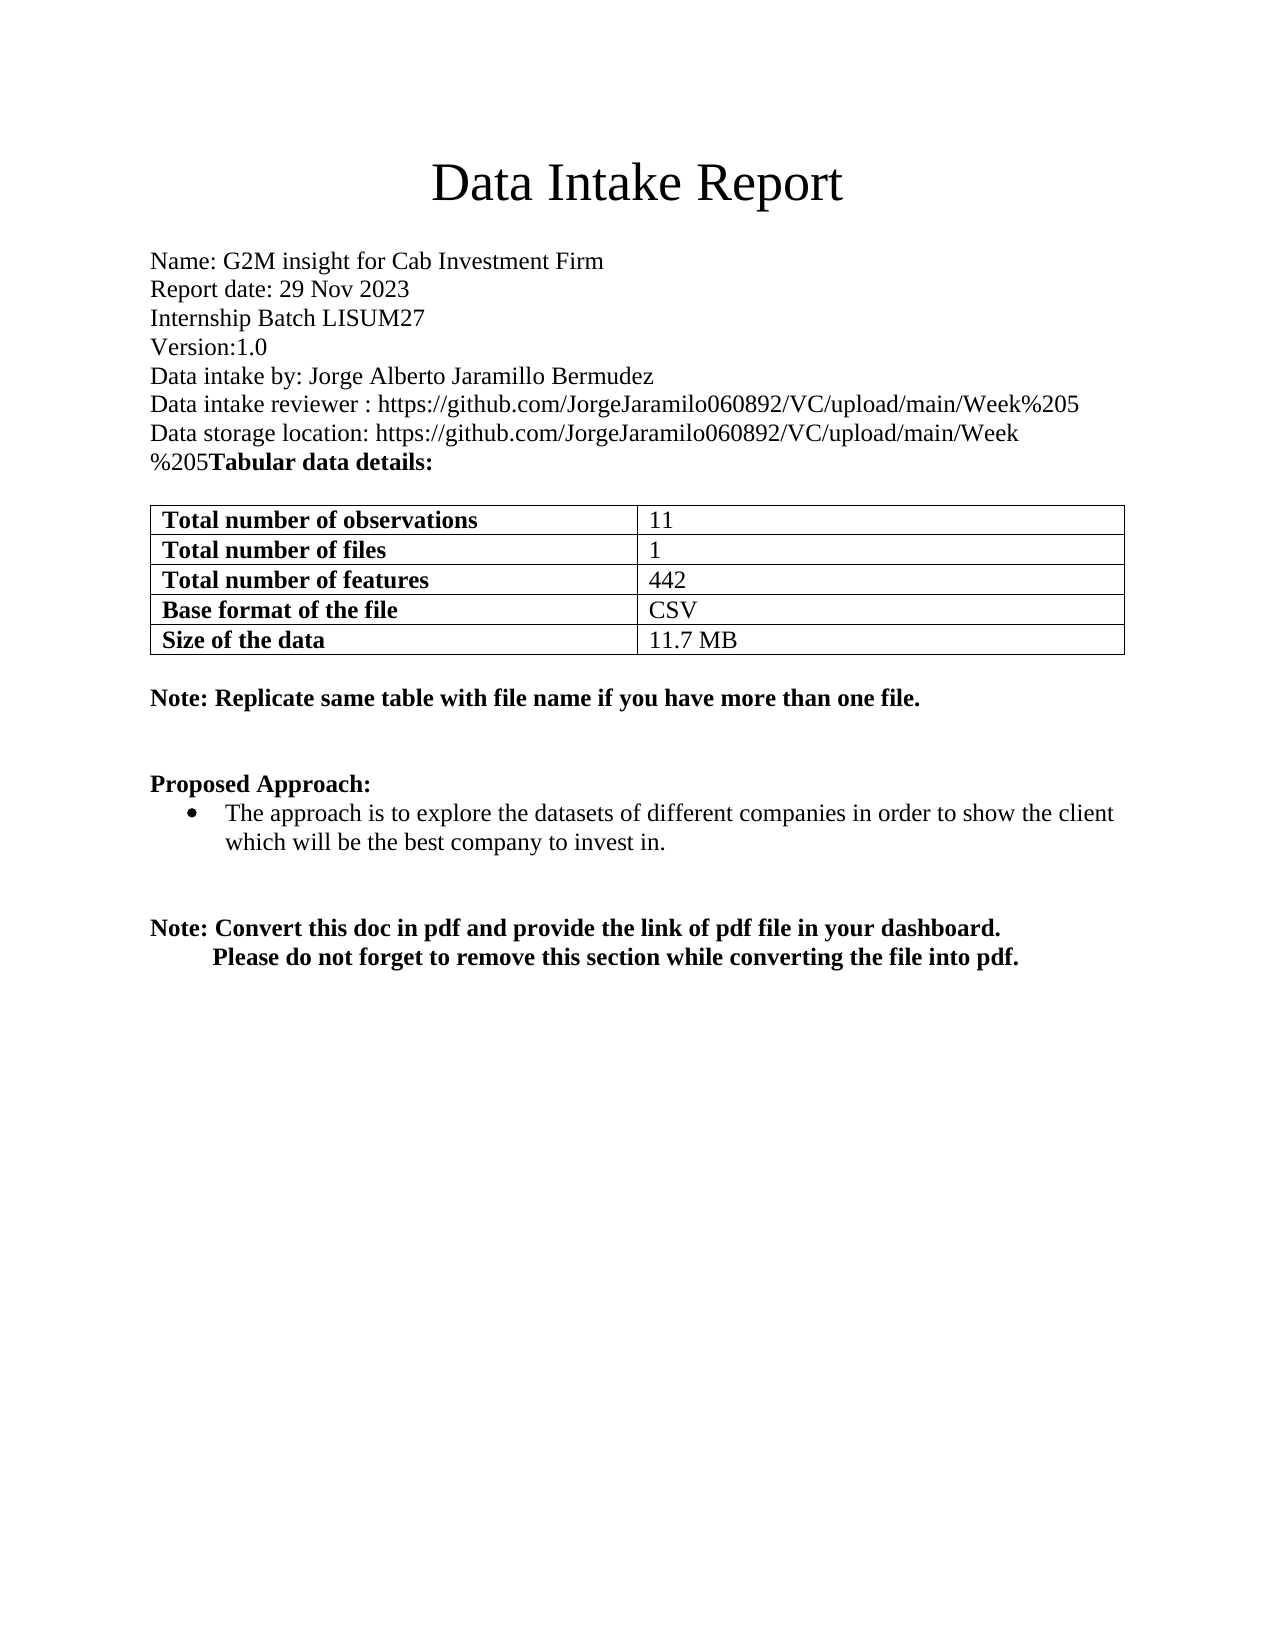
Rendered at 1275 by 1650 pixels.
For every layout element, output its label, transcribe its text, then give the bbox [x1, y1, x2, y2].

text Report date: 29 Nov 2023 [150, 274, 1125, 303]
text Proposed Approach: [150, 769, 1125, 798]
text Data intake reviewer : https://github.com/JorgeJaramilo060892/VC/upload/main/Week%205 [150, 389, 1125, 418]
text Name: G2M insight for Cab Investment Firm [150, 246, 1125, 274]
list The approach is to explore the datasets of different companies in order to show the client which will be the best company to invest in. [187, 798, 1125, 856]
text Internship Batch LISUM27 [150, 303, 1125, 332]
text Please do not forget to remove this section while converting the file into pdf. [150, 942, 1125, 971]
table_header 11 [638, 506, 1124, 534]
text Data intake by: Jorge Alberto Jaramillo Bermudez [150, 361, 1125, 389]
text Version:1.0 [150, 332, 1125, 361]
table_header Total number of observations [151, 506, 637, 534]
text Data storage location: https://github.com/JorgeJaramilo060892/VC/upload/main/Week%205Tabular data details: [150, 418, 1125, 476]
table_cell Total number of features [151, 565, 637, 594]
table_cell Size of the data [151, 625, 637, 653]
table_cell 11.7 MB [638, 625, 1124, 653]
table_cell 1 [638, 535, 1124, 564]
text Note: Convert this doc in pdf and provide the link of pdf file in your dashboard. [150, 913, 1125, 942]
table_cell Total number of files [151, 535, 637, 564]
text Note: Replicate same table with file name if you have more than one file. [150, 683, 1125, 712]
text Data Intake Report [150, 150, 1125, 212]
table_cell Base format of the file [151, 595, 637, 624]
table_cell 442 [638, 565, 1124, 594]
table_cell CSV [638, 595, 1124, 624]
